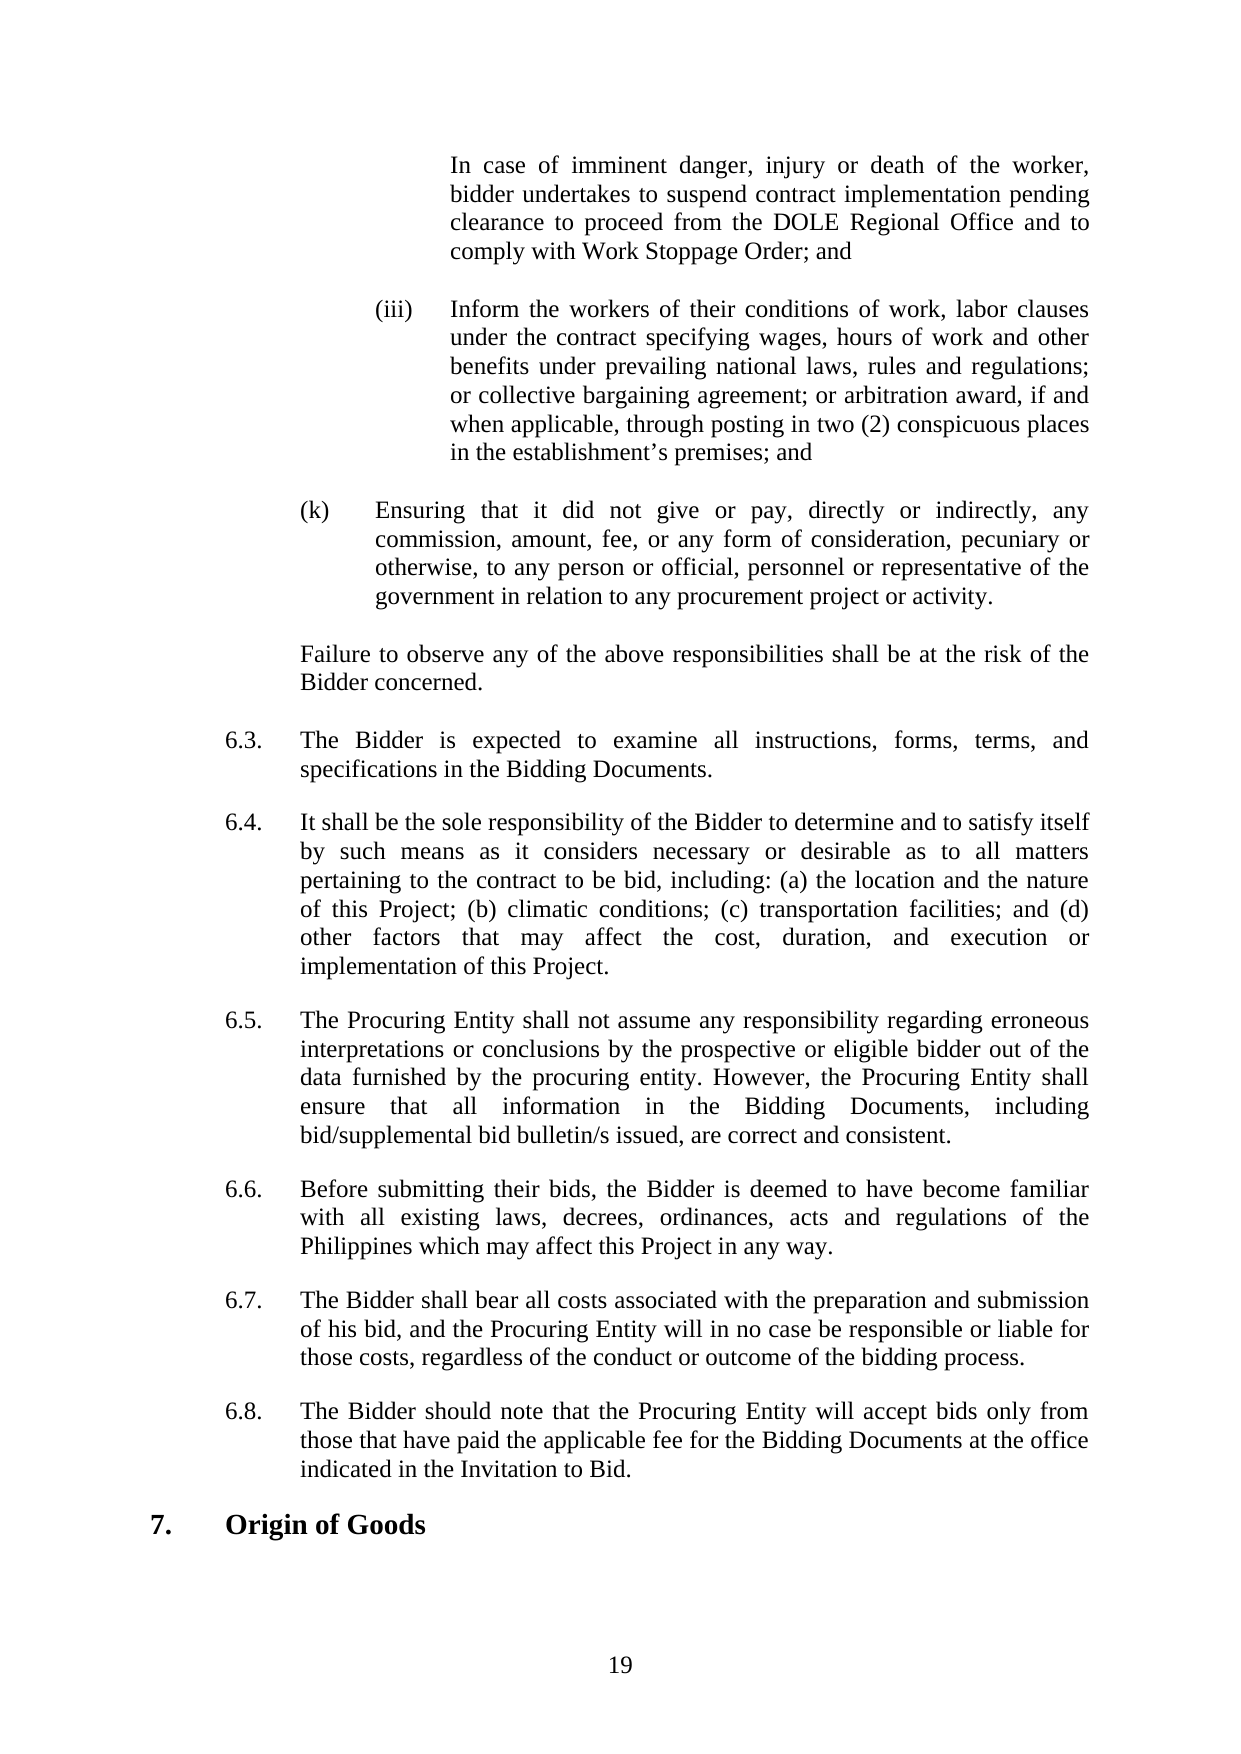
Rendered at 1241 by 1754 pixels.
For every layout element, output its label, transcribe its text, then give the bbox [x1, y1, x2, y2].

text In case of imminent danger, injury or death of the worker, bidder undertakes to suspend contract implementation pending clearance to proceed from the DOLE Regional Office and to comply with Work Stoppage Order; and [450, 150, 1090, 265]
text The Bidder should note that the Procuring Entity will accept bids only from those that have paid the applicable fee for the Bidding Documents at the office indicated in the Invitation to Bid. [225, 1396, 1090, 1482]
text The Bidder shall bear all costs associated with the preparation and submission of his bid, and the Procuring Entity will in no case be responsible or liable for those costs, regardless of the conduct or outcome of the bidding process. [225, 1285, 1090, 1371]
list Inform the workers of their conditions of work, labor clauses under the contract specifying wages, hours of work and other benefits under prevailing national laws, rules and regulations; or collective bargaining agreement; or arbitration award, if and when applicable, through posting in two (2) conspicuous places in the establishment’s premises; and [375, 294, 1090, 466]
text It shall be the sole responsibility of the Bidder to determine and to satisfy itself by such means as it considers necessary or desirable as to all matters pertaining to the contract to be bid, including: (a) the location and the nature of this Project; (b) climatic conditions; (c) transportation facilities; and (d) other factors that may affect the cost, duration, and execution or implementation of this Project. [225, 807, 1090, 980]
subtitle Origin of Goods [150, 1507, 1090, 1541]
list Ensuring that it did not give or pay, directly or indirectly, any commission, amount, fee, or any form of consideration, pecuniary or otherwise, to any person or official, personnel or representative of the government in relation to any procurement project or activity. [300, 495, 1090, 610]
text Failure to observe any of the above responsibilities shall be at the risk of the Bidder concerned. [300, 639, 1090, 696]
text The Procuring Entity shall not assume any responsibility regarding erroneous interpretations or conclusions by the prospective or eligible bidder out of the data furnished by the procuring entity. However, the Procuring Entity shall ensure that all information in the Bidding Documents, including bid/supplemental bid bulletin/s issued, are correct and consistent. [225, 1005, 1090, 1149]
text Before submitting their bids, the Bidder is deemed to have become familiar with all existing laws, decrees, ordinances, acts and regulations of the which may affect this Project in any way. [225, 1174, 1090, 1260]
text The Bidder is expected to examine all instructions, forms, terms, and specifications in the Bidding Documents. [225, 725, 1090, 782]
